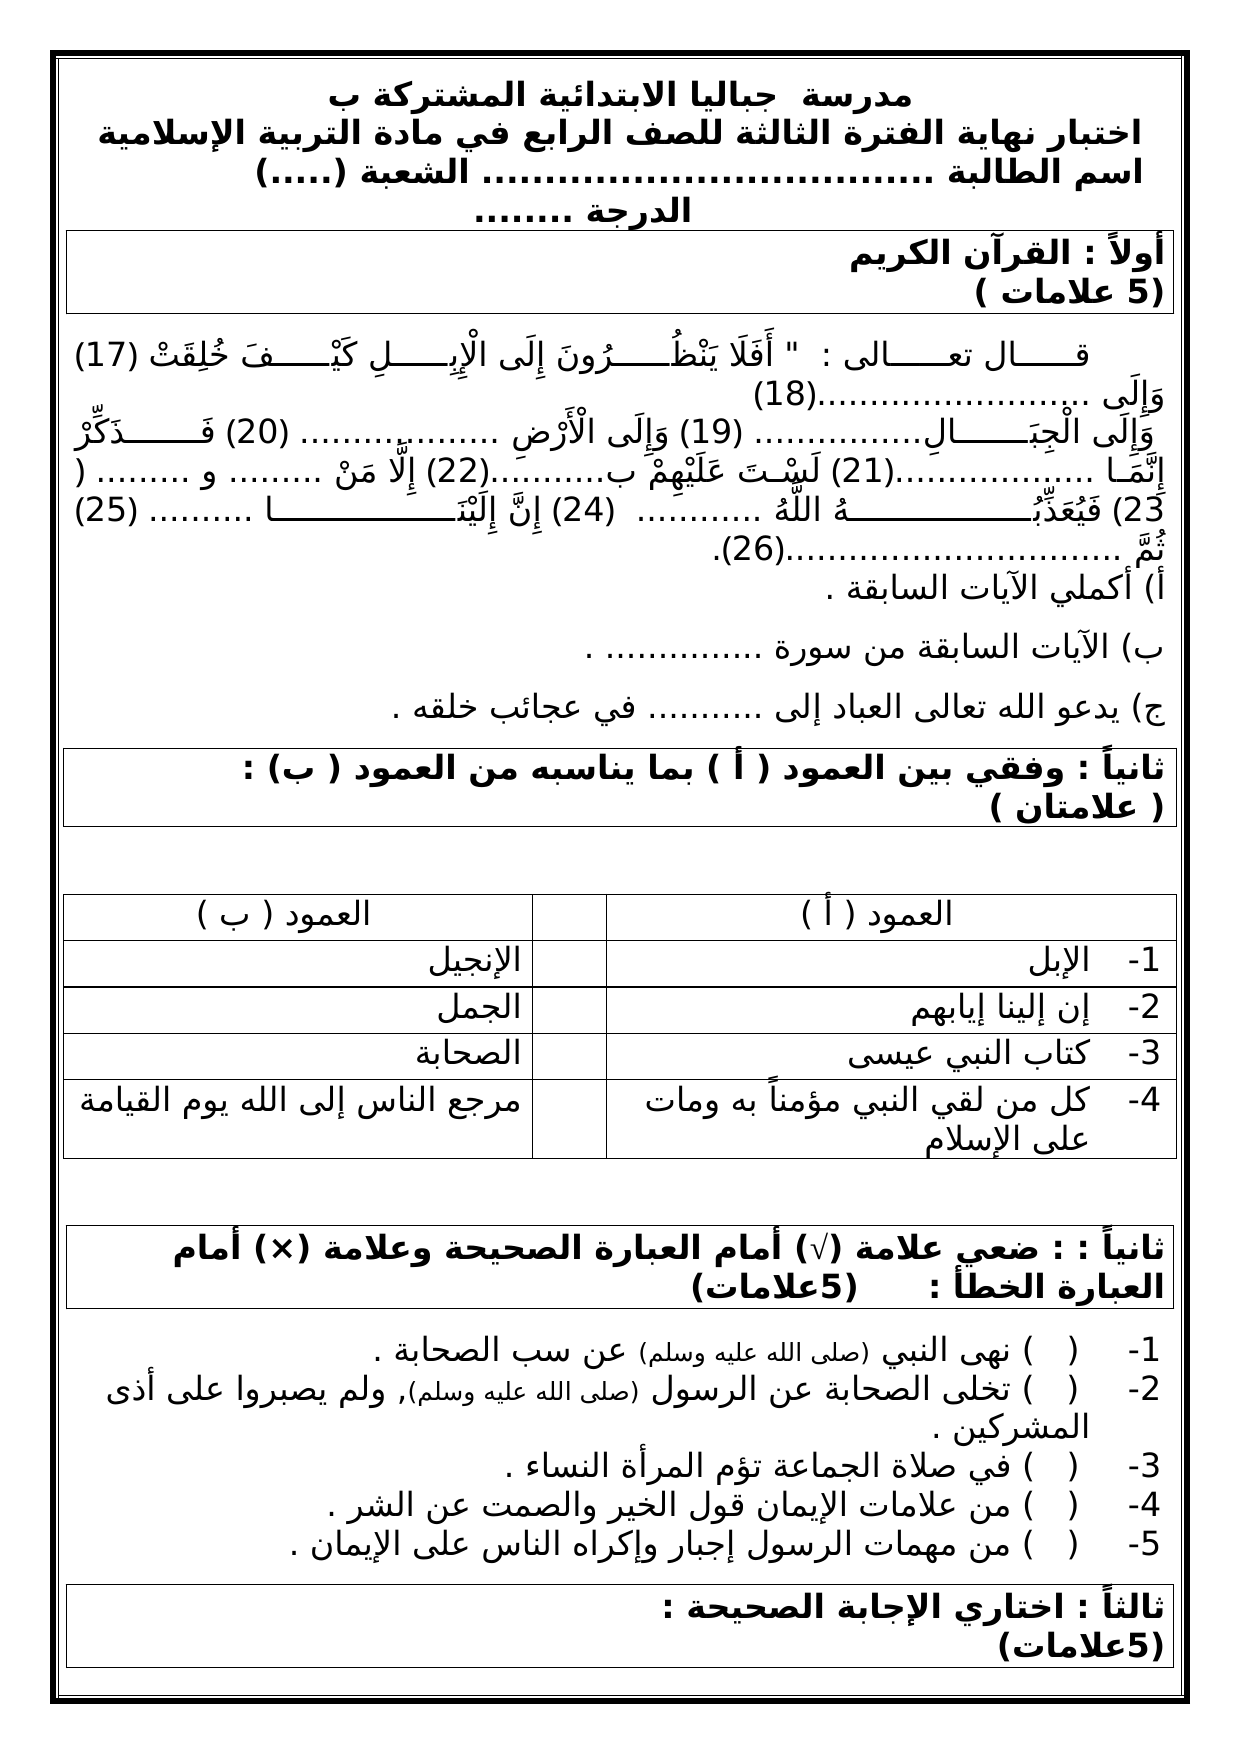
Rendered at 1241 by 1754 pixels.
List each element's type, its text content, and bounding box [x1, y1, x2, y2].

table_cell الإبل [607, 941, 1176, 986]
list ( ) من علامات الإيمان قول الخير والصمت عن الشر . [75, 1486, 1128, 1524]
text اختبار نهاية الفترة الثالثة للصف الرابع في مادة التربية الإسلامية [75, 114, 1165, 153]
table_cell الجمل [64, 988, 532, 1033]
table_cell كتاب النبي عيسى [607, 1034, 1176, 1079]
table_header ثانياً : وفقي بين العمود ( أ ) بما يناسبه من العمود ( ب) : ( علامتان ) [64, 749, 1176, 826]
table_cell الإنجيل [64, 941, 532, 986]
table_cell الصحابة [64, 1034, 532, 1079]
table_header العمود ( أ ) [607, 895, 1176, 940]
text أولاً : القرآن الكريم (5 علامات ) [67, 231, 1173, 313]
text ثالثاً : اختاري الإجابة الصحيحة : (5علامات) [67, 1585, 1173, 1667]
table_cell إن إلينا إيابهم [607, 988, 1176, 1033]
text ب) الآيات السابقة من سورة ............... . [75, 628, 1165, 667]
text أ) أكملي الآيات السابقة . [75, 568, 1165, 607]
table_header [533, 895, 606, 940]
text مدرسة جباليا الابتدائية المشتركة ب [75, 75, 1165, 114]
list ( ) في صلاة الجماعة تؤم المرأة النساء . [75, 1447, 1128, 1486]
list ( ) نهى النبي (صلى الله عليه وسلم) عن سب الصحابة . [75, 1330, 1128, 1369]
text قال تعالى : " أَفَلَا يَنْظُرُونَ إِلَى الْإِبِلِ كَيْفَ خُلِقَتْ ﴿17﴾ وَإِلَى ..........................﴿18﴾ [75, 335, 1165, 413]
table_cell [533, 988, 606, 1033]
table_cell كل من لقي النبي مؤمناً به ومات على الإسلام [607, 1080, 1176, 1158]
list ( ) من مهمات الرسول إجبار وإكراه الناس على الإيمان . [75, 1524, 1128, 1563]
text ج) يدعو الله تعالى العباد إلى ........... في عجائب خلقه . [59, 688, 1165, 727]
table_header العمود ( ب ) [64, 895, 532, 940]
text اسم الطالبة .................................... الشعبة (.....) الدرجة ........ [75, 153, 1165, 230]
table_cell [533, 941, 606, 986]
table_cell [533, 1034, 606, 1079]
table_cell [533, 1080, 606, 1158]
list ( ) تخلى الصحابة عن الرسول (صلى الله عليه وسلم), ولم يصبروا على أذى المشركين . [75, 1369, 1128, 1447]
text ثانياً : : ضعي علامة (√) أمام العبارة الصحيحة وعلامة (×) أمام العبارة الخطأ : (5علامات) [67, 1226, 1173, 1308]
table_cell مرجع الناس إلى الله يوم القيامة [64, 1080, 532, 1158]
text وَإِلَى الْجِبَالِ................ ﴿19﴾ وَإِلَى الْأَرْضِ ................... ﴿20﴾ فَذَكِّرْ إِنَّمَا ...................﴿21﴾ لَسْتَ عَلَيْهِمْ ب...........﴿22﴾ إِلَّا مَنْ ......... و ......... ﴿23﴾ فَيُعَذِّبُهُ اللَّهُ ............ ﴿24﴾ إِنَّ إِلَيْنَا .......... ﴿25﴾ ثُمَّ ................................﴿26﴾. [75, 413, 1165, 568]
